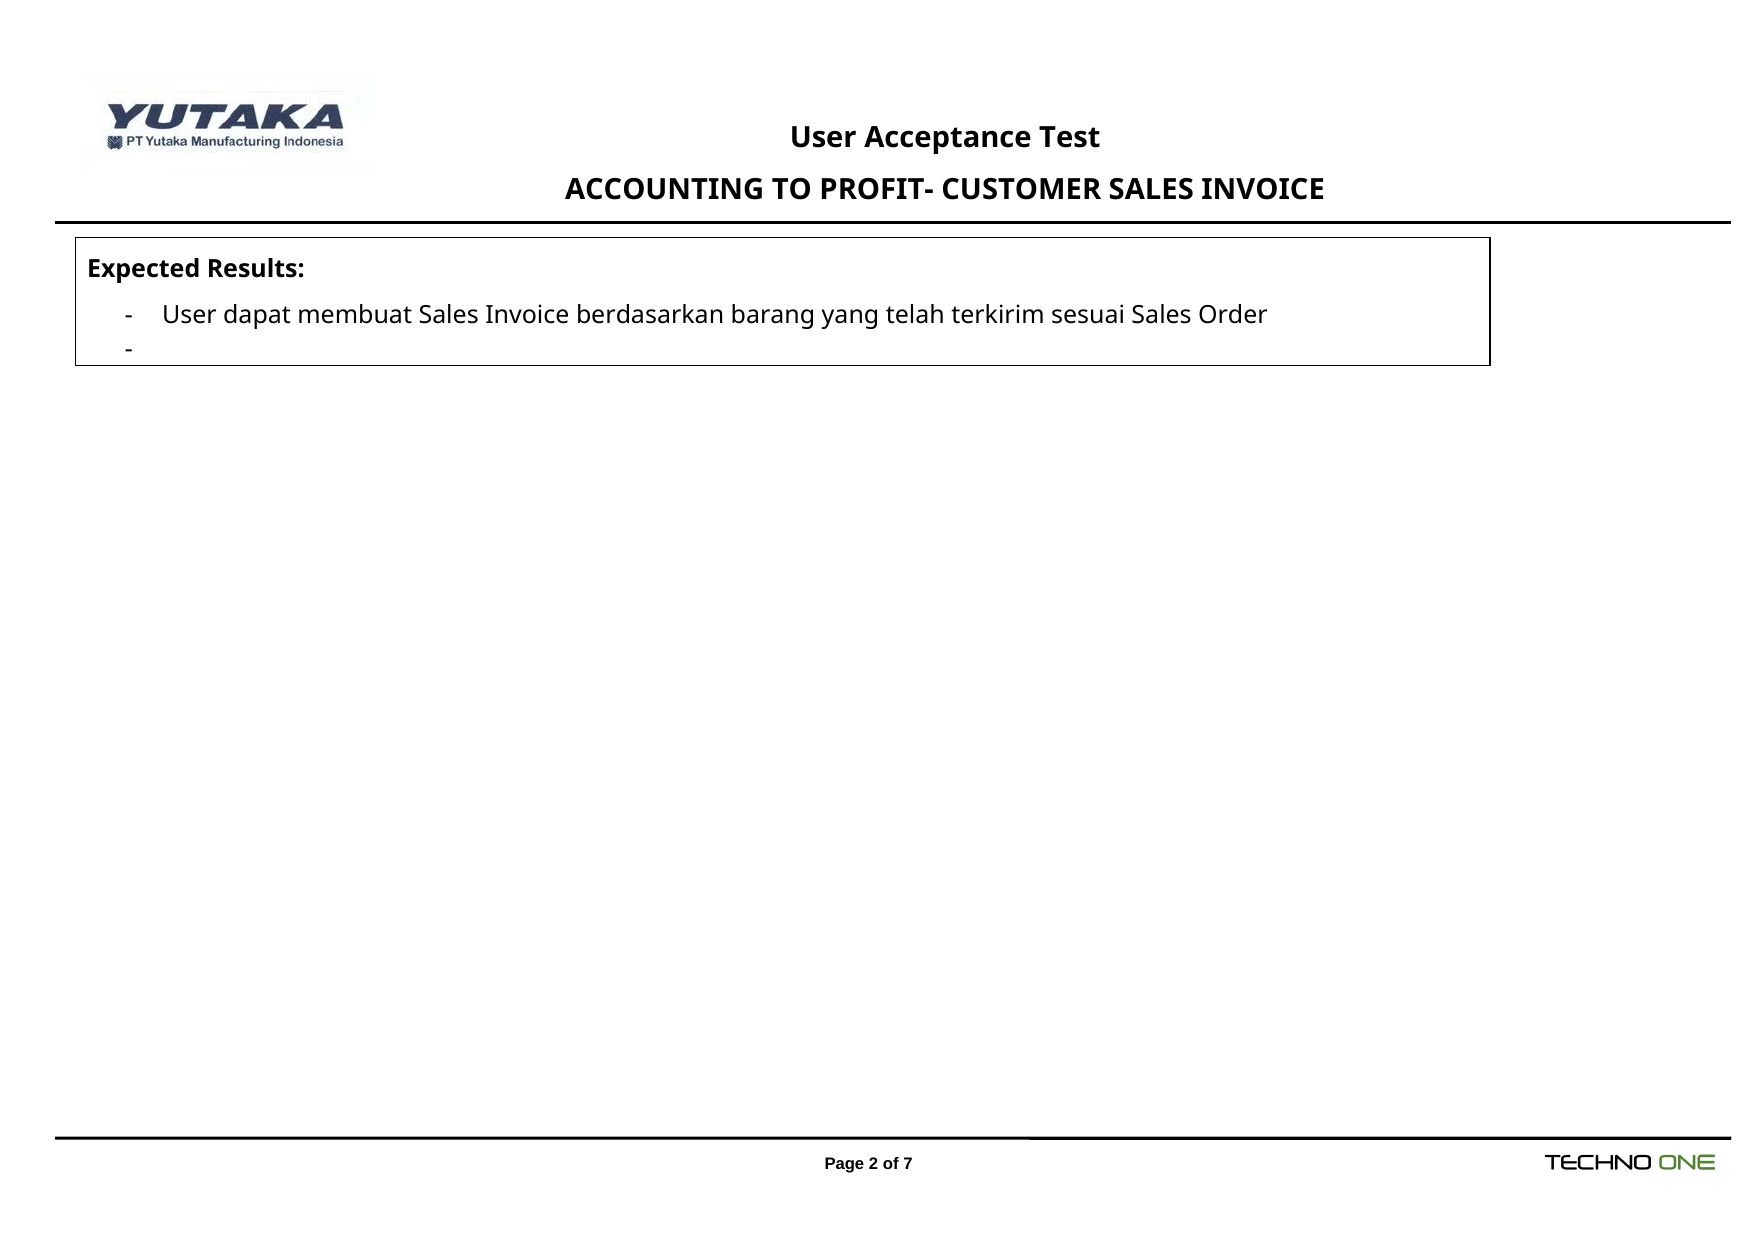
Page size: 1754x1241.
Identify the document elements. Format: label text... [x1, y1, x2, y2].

picture [86, 75, 375, 171]
table_cell Expected Results: User dapat membuat Sales Invoice berdasarkan barang yang telah terkirim sesuai Sales Order [76, 238, 1489, 365]
picture [1543, 1153, 1718, 1172]
